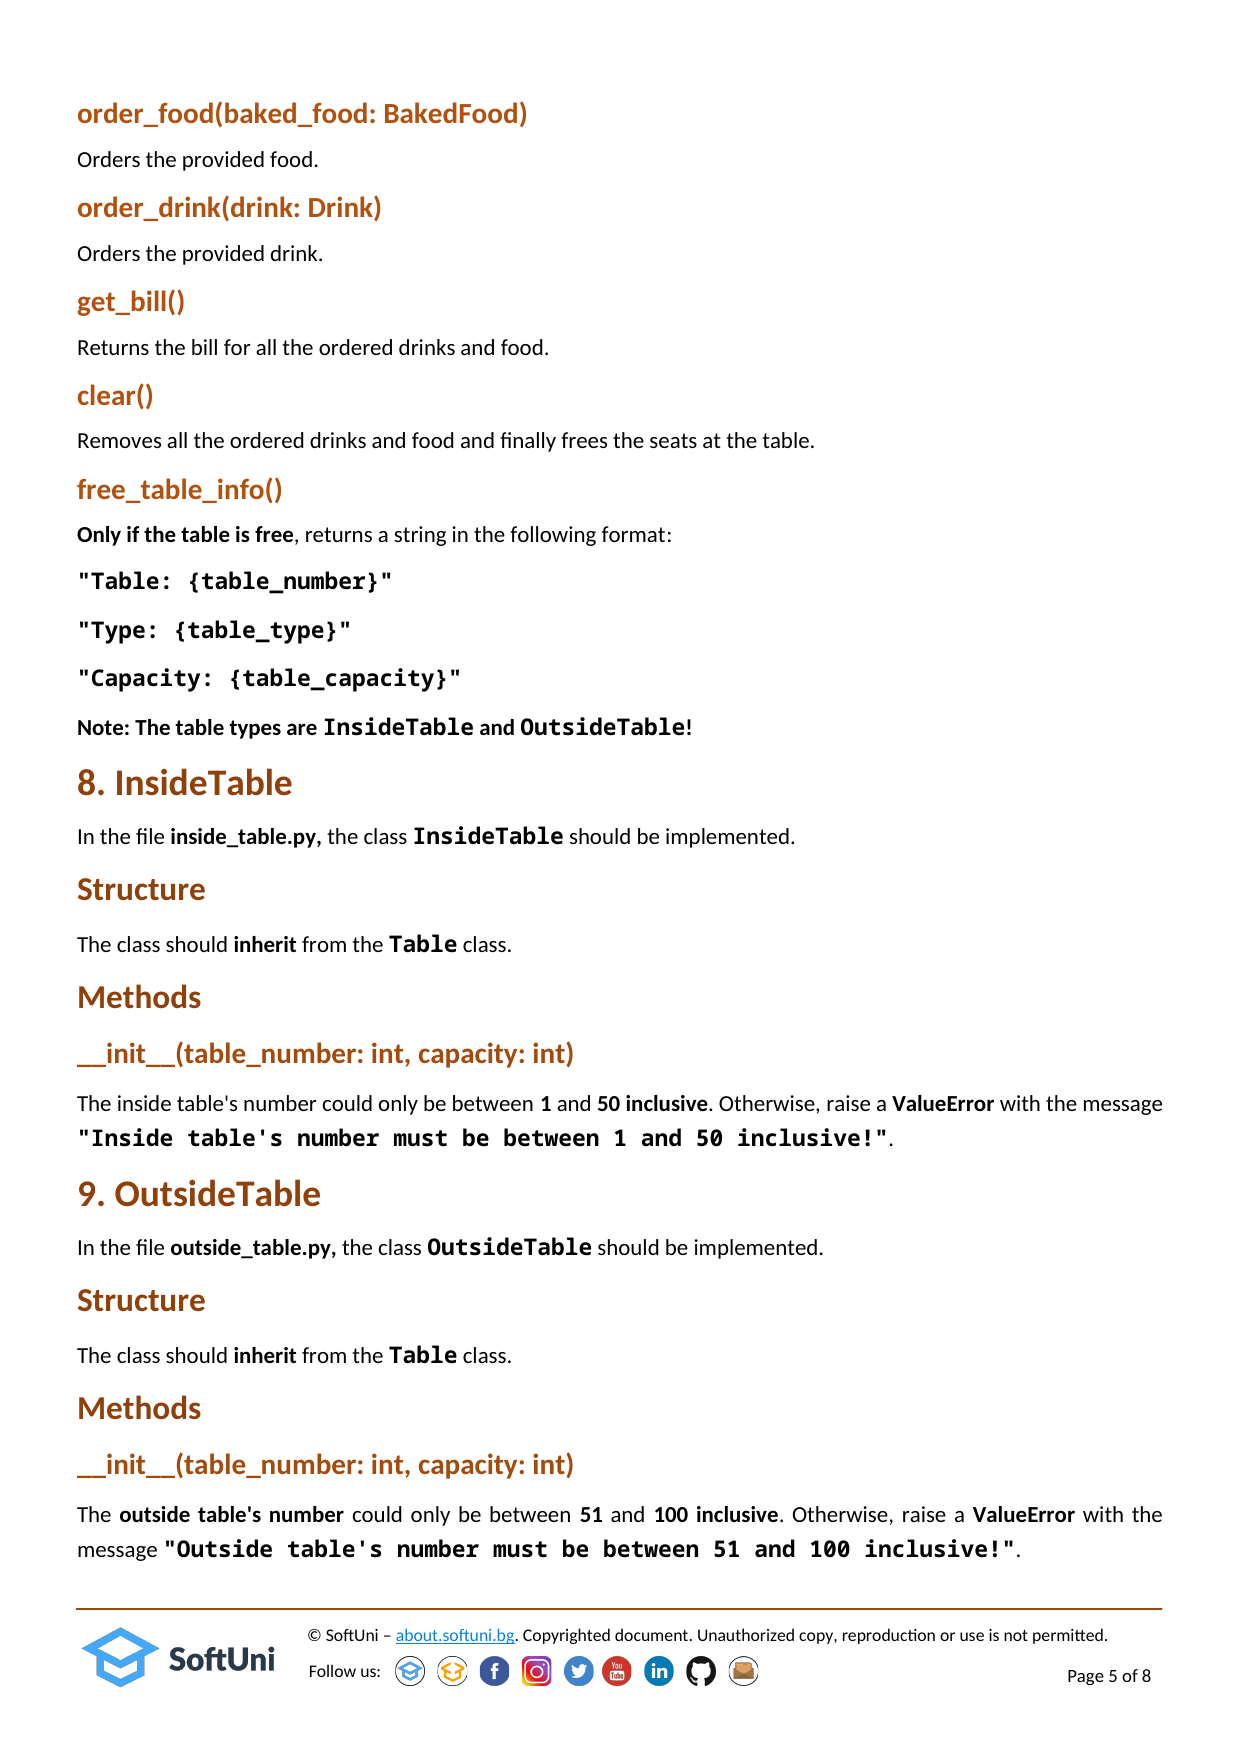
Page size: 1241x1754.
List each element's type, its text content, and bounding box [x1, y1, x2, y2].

text Only if the table is free, returns a string in the following format: [77, 521, 1163, 548]
text Orders the provided food. [77, 145, 1163, 173]
subtitle order_food(baked_food: BakedFood) [77, 95, 1163, 131]
picture [644, 1656, 653, 1665]
subtitle clear() [77, 377, 1163, 413]
text "Table: {table_number}" [77, 565, 1163, 596]
text In the file inside_table.py, the class InsideTable should be implemented. [77, 820, 1163, 851]
subtitle order_drink(drink: Drink) [77, 189, 1163, 225]
text Orders the provided drink. [77, 239, 1163, 267]
text Note: The table types are InsideTable and OutsideTable! [77, 711, 1163, 742]
picture [728, 1656, 759, 1686]
subtitle free_table_info() [77, 471, 1163, 507]
text Removes all the ordered drinks and food and finally frees the seats at the table. [77, 427, 1163, 454]
text Structure [77, 1279, 1163, 1320]
text __init__(table_number: int, capacity: int) [77, 1035, 1163, 1071]
text The class should inherit from the Table class. [77, 928, 1163, 959]
text The outside table's number could only be between 51 and 100 inclusive. Otherwise, raise a ValueError with the message "Outside table's number must be between 51 and 100 inclusive!". [77, 1500, 1163, 1564]
text "Type: {table_type}" [77, 614, 1163, 645]
text Methods [77, 1387, 1163, 1428]
picture [564, 1656, 594, 1686]
text In the file outside_table.py, the class OutsideTable should be implemented. [77, 1231, 1163, 1262]
picture [644, 1677, 653, 1686]
picture [395, 1656, 425, 1686]
text Returns the bill for all the ordered drinks and food. [77, 333, 1163, 361]
picture [75, 1621, 281, 1693]
picture [658, 1668, 667, 1678]
picture [665, 1677, 674, 1686]
text Structure [77, 868, 1163, 909]
picture [665, 1656, 674, 1665]
text "Capacity: {table_capacity}" [77, 662, 1163, 693]
subtitle get_bill() [77, 283, 1163, 319]
text The class should inherit from the Table class. [77, 1339, 1163, 1370]
picture [602, 1656, 632, 1686]
subtitle OutsideTable [77, 1170, 1163, 1216]
text The inside table's number could only be between 1 and 50 inclusive. Otherwise, raise a ValueError with the message "Inside table's number must be between 1 and 50 inclusive!". [77, 1089, 1163, 1153]
picture [479, 1656, 510, 1686]
picture [686, 1656, 716, 1686]
picture [522, 1656, 552, 1686]
subtitle InsideTable [77, 759, 1163, 805]
picture [437, 1656, 468, 1686]
text Methods [77, 976, 1163, 1017]
text __init__(table_number: int, capacity: int) [77, 1446, 1163, 1482]
